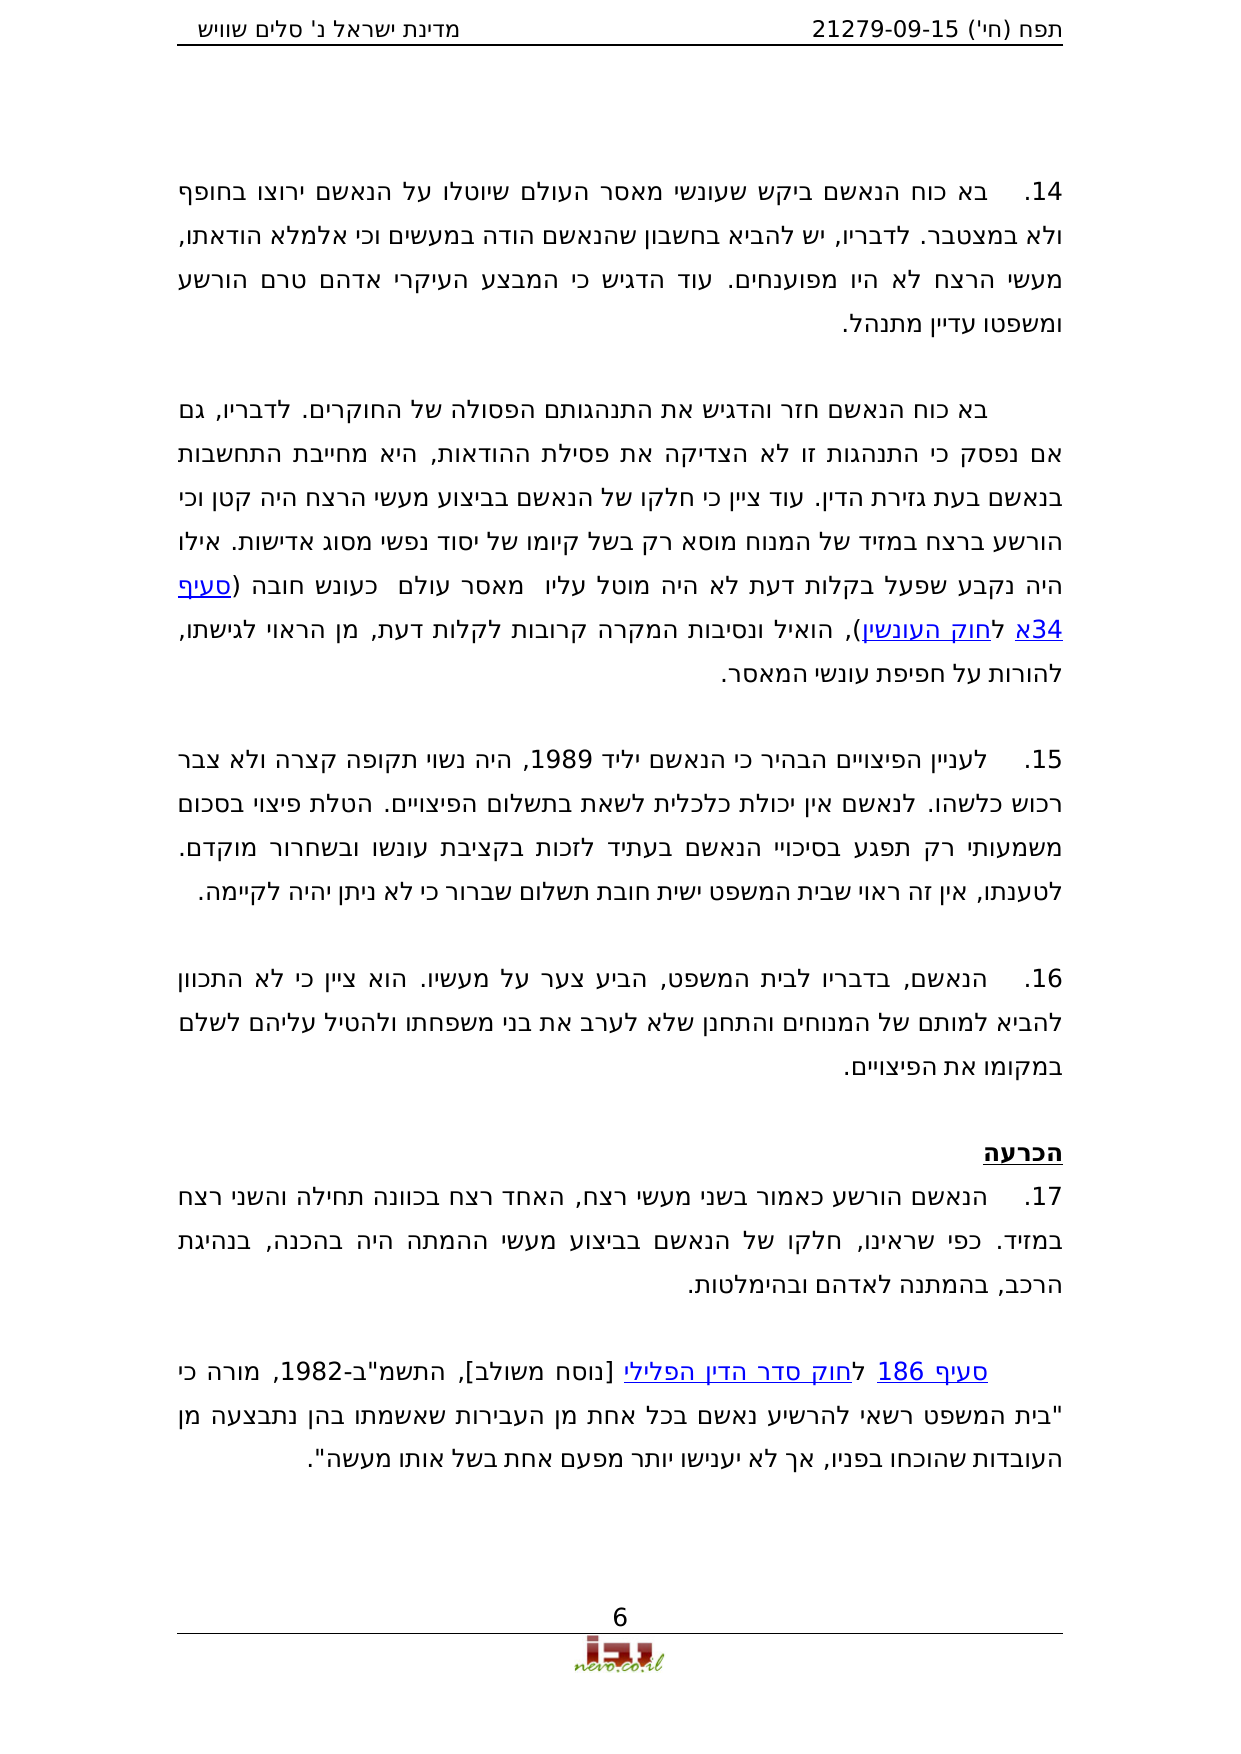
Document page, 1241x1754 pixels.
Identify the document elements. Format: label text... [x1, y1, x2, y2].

text סעיף 186 לחוק סדר הדין הפלילי [נוסח משולב], התשמ"ב-1982, מורה כי "בית המשפט רשאי להרשיע נאשם בכל אחת מן העבירות שאשמתו בהן נתבצעה מן העובדות שהוכחו בפניו, אך לא יענישו יותר מפעם אחת בשל אותו מעשה". [177, 1357, 1063, 1474]
text הכרעה [177, 1139, 1063, 1168]
text 14. בא כוח הנאשם ביקש שעונשי מאסר העולם שיוטלו על הנאשם ירוצו בחופף ולא במצטבר. לדבריו, יש להביא בחשבון שהנאשם הודה במעשים וכי אלמלא הודאתו, מעשי הרצח לא היו מפוענחים. עוד הדגיש כי המבצע העיקרי אדהם טרם הורשע ומשפטו עדיין מתנהל. [177, 177, 1063, 338]
text בא כוח הנאשם חזר והדגיש את התנהגותם הפסולה של החוקרים. לדבריו, גם אם נפסק כי התנהגות זו לא הצדיקה את פסילת ההודאות, היא מחייבת התחשבות בנאשם בעת גזירת הדין. עוד ציין כי חלקו של הנאשם בביצוע מעשי הרצח היה קטן וכי הורשע ברצח במזיד של המנוח מוסא רק בשל קיומו של יסוד נפשי מסוג אדישות. אילו היה נקבע שפעל בקלות דעת לא היה מוטל עליו מאסר עולם כעונש חובה (סעיף 34א לחוק העונשין), הואיל ונסיבות המקרה קרובות לקלות דעת, מן הראוי לגישתו, להורות על חפיפת עונשי המאסר. [177, 396, 1063, 688]
text 15. לעניין הפיצויים הבהיר כי הנאשם יליד 1989, היה נשוי תקופה קצרה ולא צבר רכוש כלשהו. לנאשם אין יכולת כלכלית לשאת בתשלום הפיצויים. הטלת פיצוי בסכום משמעותי רק תפגע בסיכויי הנאשם בעתיד לזכות בקציבת עונשו ובשחרור מוקדם. לטענתו, אין זה ראוי שבית המשפט ישית חובת תשלום שברור כי לא ניתן יהיה לקיימה. [177, 746, 1063, 906]
text 16. הנאשם, בדבריו לבית המשפט, הביע צער על מעשיו. הוא ציין כי לא התכוון להביא למותם של המנוחים והתחנן שלא לערב את בני משפחתו ולהטיל עליהם לשלם במקומו את הפיצויים. [177, 964, 1063, 1081]
picture [574, 1635, 666, 1673]
text 17. הנאשם הורשע כאמור בשני מעשי רצח, האחד רצח בכוונה תחילה והשני רצח במזיד. כפי שראינו, חלקו של הנאשם בביצוע מעשי ההמתה היה בהכנה, בנהיגת הרכב, בהמתנה לאדהם ובהימלטות. [177, 1182, 1063, 1299]
